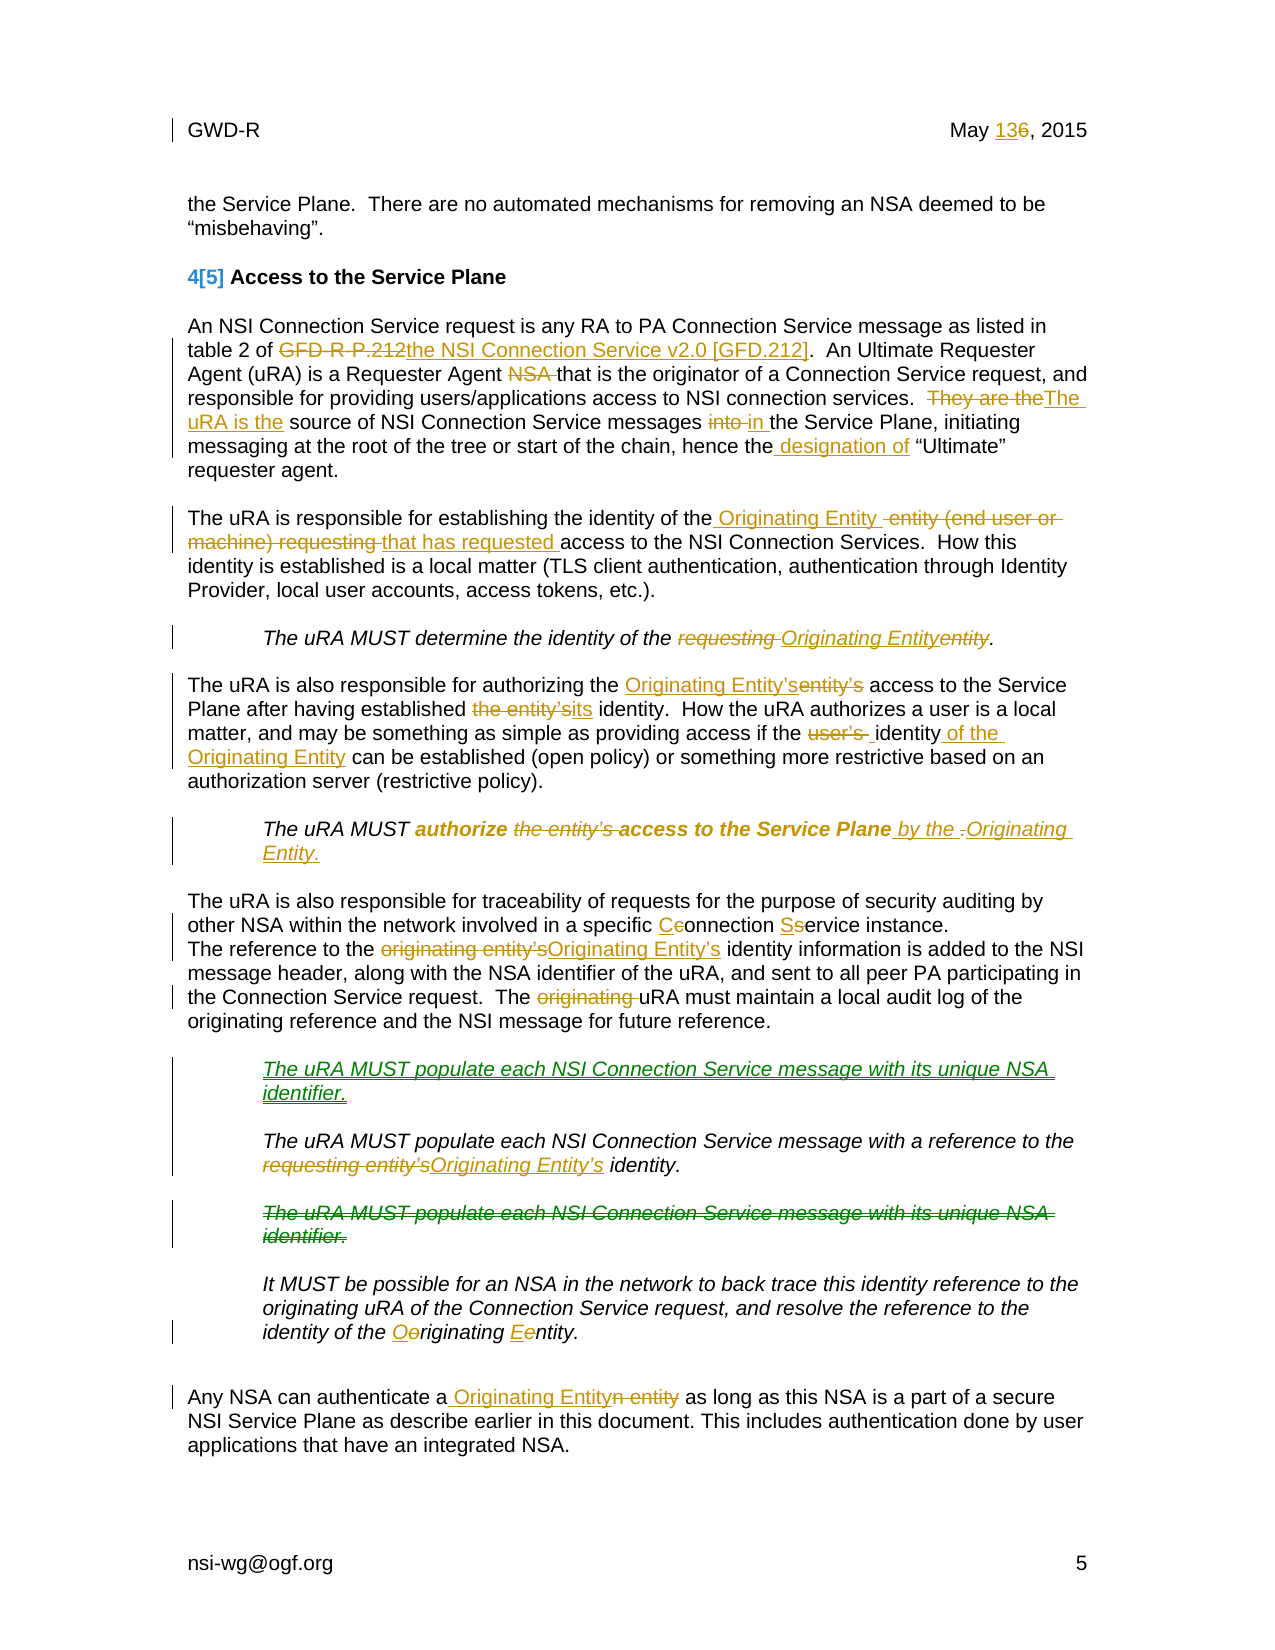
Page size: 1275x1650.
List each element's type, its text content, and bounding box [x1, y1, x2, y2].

text The uRA is responsible for establishing the identity of theaccess to the NSI Connection Services. How this identity is established is a local matter (TLS client authentication, authentication through Identity Provider, local user accounts, access tokens, etc.). [187, 506, 1088, 601]
text The uRA MUST determine the identity of the . [262, 625, 1088, 649]
text It MUST be possible for an NSA in the network to back trace this identity reference to the originating uRA of the Connection Service request, and resolve the reference to the identity of the riginating ntity. [262, 1272, 1088, 1344]
subtitle Access to the Service Plane [187, 265, 1088, 289]
text The reference to the identity information is added to the NSI message header, along with the NSA identifier of the uRA, and sent to all peer PA participating in the Connection Service request. The uRA must maintain a local audit log of the originating reference and the NSI message for future reference. [187, 937, 1088, 1033]
text The uRA MUST populate each NSI Connection Service message with a reference to the identity. [262, 1128, 1088, 1176]
text Any NSA can authenticate a as long as this NSA is a part of a secure NSI Service Plane as describe earlier in this document. This includes authentication done by user applications that have an integrated NSA. [187, 1385, 1088, 1457]
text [187, 192, 1088, 240]
text The uRA is also responsible for traceability of requests for the purpose of security auditing by other NSA within the network involved in a specific onnection ervice instance. [187, 889, 1088, 937]
text The uRA MUST authorize access to the Service Plane [262, 817, 1088, 865]
text The uRA is also responsible for authorizing the access to the Service Plane after having established identity. How the uRA authorizes a user is a local matter, and may be something as simple as providing access if the identity can be established (open policy) or something more restrictive based on an authorization server (restrictive policy). [187, 673, 1088, 793]
text An NSI Connection Service request is any RA to PA Connection Service message as listed in table 2 of . An Ultimate Requester Agent (uRA) is a Requester Agent that is the originator of a Connection Service request, and responsible for providing users/applications access to NSI connection services. source of NSI Connection Service messages the Service Plane, initiating messaging at the root of the tree or start of the chain, hence the “Ultimate” requester agent. [187, 314, 1088, 482]
